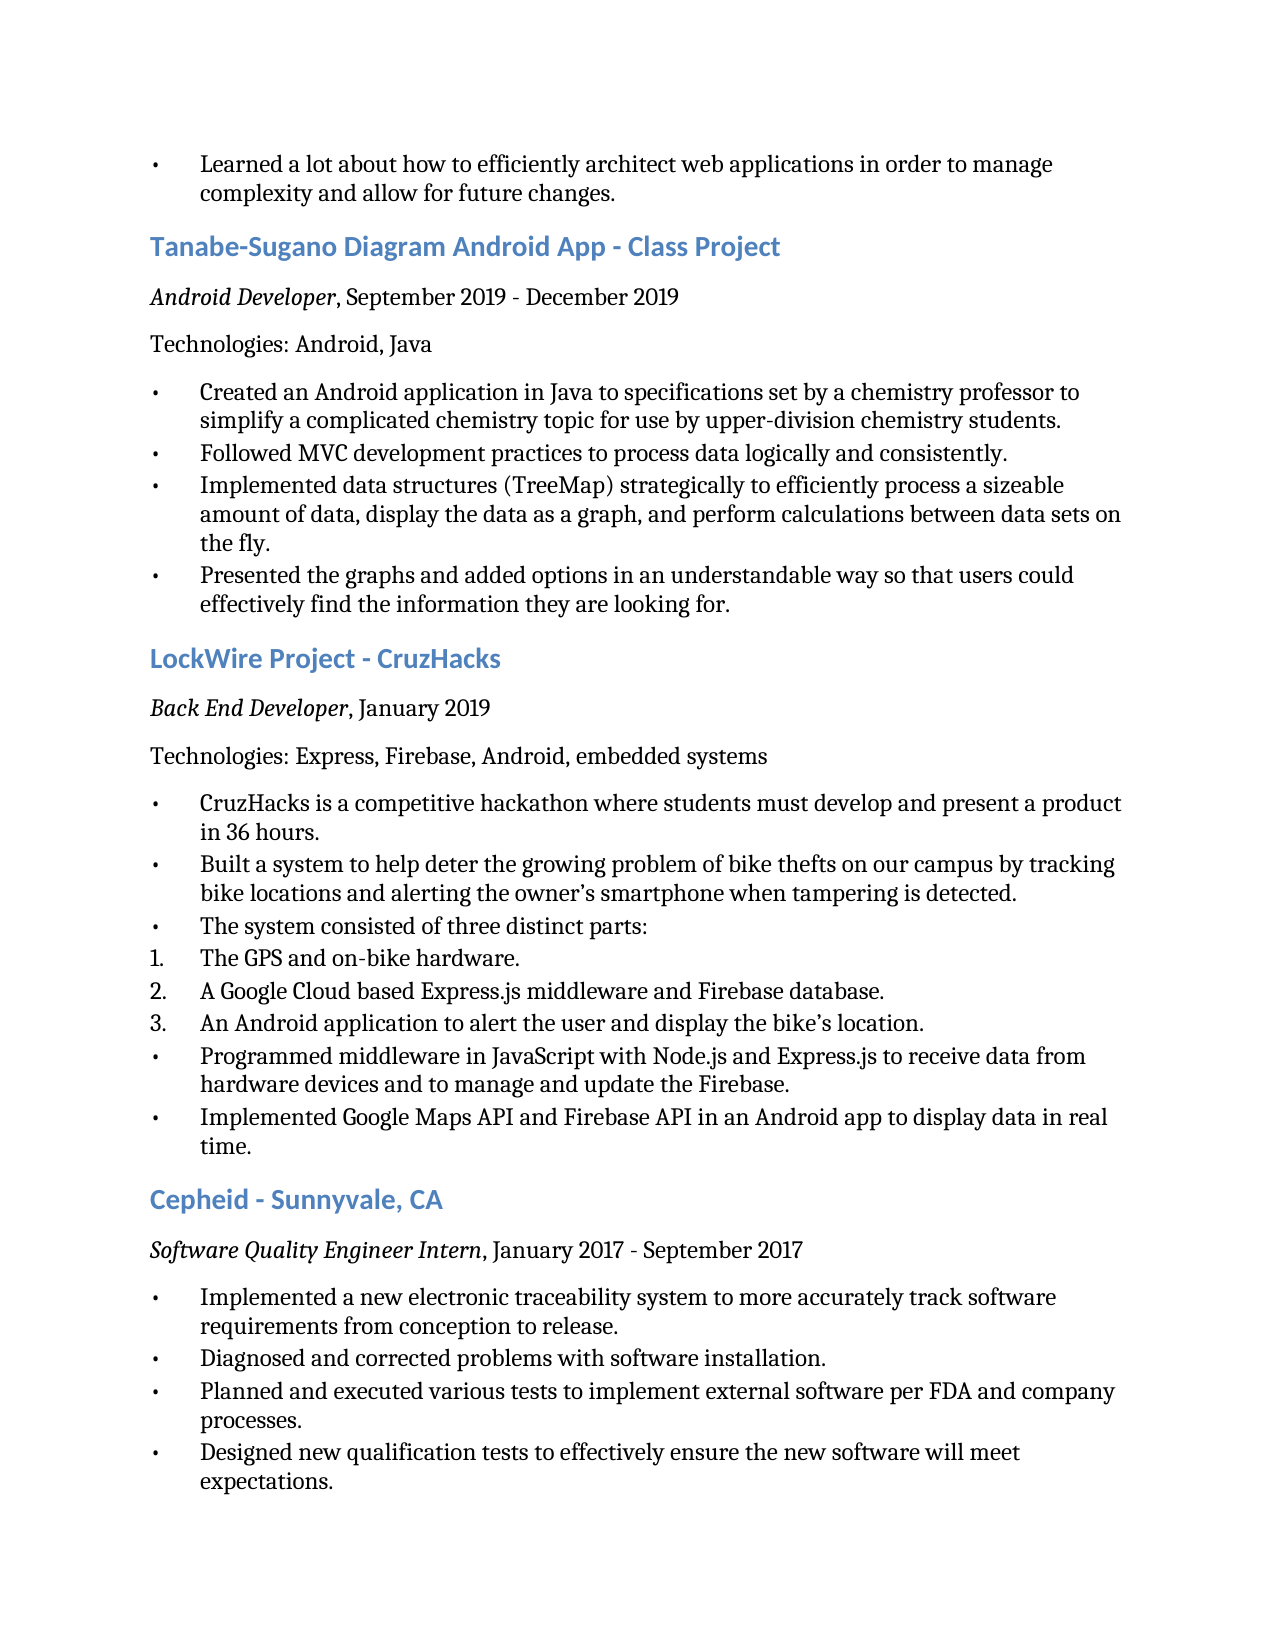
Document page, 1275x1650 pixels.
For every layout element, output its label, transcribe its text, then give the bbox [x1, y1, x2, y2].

list Planned and executed various tests to implement external software per FDA and company processes. [150, 1377, 1125, 1434]
list Implemented data structures (TreeMap) strategically to efficiently process a sizeable amount of data, display the data as a graph, and perform calculations between data sets on the fly. [150, 471, 1125, 558]
subtitle Cepheid - Sunnyvale, CA [150, 1181, 1125, 1217]
list Built a system to help deter the growing problem of bike thefts on our campus by tracking bike locations and alerting the owner’s smartphone when tampering is detected. [150, 850, 1125, 908]
list The GPS and on-bike hardware. [150, 944, 1125, 973]
list Implemented Google Maps API and Firebase API in an Android app to display data in real time. [150, 1103, 1125, 1160]
subtitle Tanabe-Sugano Diagram Android App - Class Project [150, 228, 1125, 264]
list An Android application to alert the user and display the bike’s location. [150, 1009, 1125, 1038]
list Created an Android application in Java to specifications set by a chemistry professor to simplify a complicated chemistry topic for use by upper-division chemistry students. [150, 378, 1125, 435]
text Technologies: Android, Java [150, 330, 1125, 359]
text Technologies: Express, Firebase, Android, embedded systems [150, 742, 1125, 770]
list Programmed middleware in JavaScript with Node.js and Express.js to receive data from hardware devices and to manage and update the Firebase. [150, 1042, 1125, 1099]
list Designed new qualification tests to effectively ensure the new software will meet expectations. [150, 1438, 1125, 1496]
list Implemented a new electronic traceability system to more accurately track software requirements from conception to release. [150, 1283, 1125, 1341]
list Learned a lot about how to efficiently architect web applications in order to manage complexity and allow for future changes. [150, 150, 1125, 207]
subtitle LockWire Project - CruzHacks [150, 640, 1125, 675]
list Diagnosed and corrected problems with software installation. [150, 1344, 1125, 1373]
list Presented the graphs and added options in an understandable way so that users could effectively find the information they are looking for. [150, 561, 1125, 619]
text Back End Developer, January 2019 [150, 694, 1125, 723]
text Software Quality Engineer Intern, January 2017 - September 2017 [150, 1236, 1125, 1264]
list Followed MVC development practices to process data logically and consistently. [150, 439, 1125, 468]
list A Google Cloud based Express.js middleware and Firebase database. [150, 977, 1125, 1005]
list CruzHacks is a competitive hackathon where students must develop and present a product in 36 hours. [150, 789, 1125, 847]
list The system consisted of three distinct parts: [150, 912, 1125, 940]
text Android Developer, September 2019 - December 2019 [150, 283, 1125, 311]
